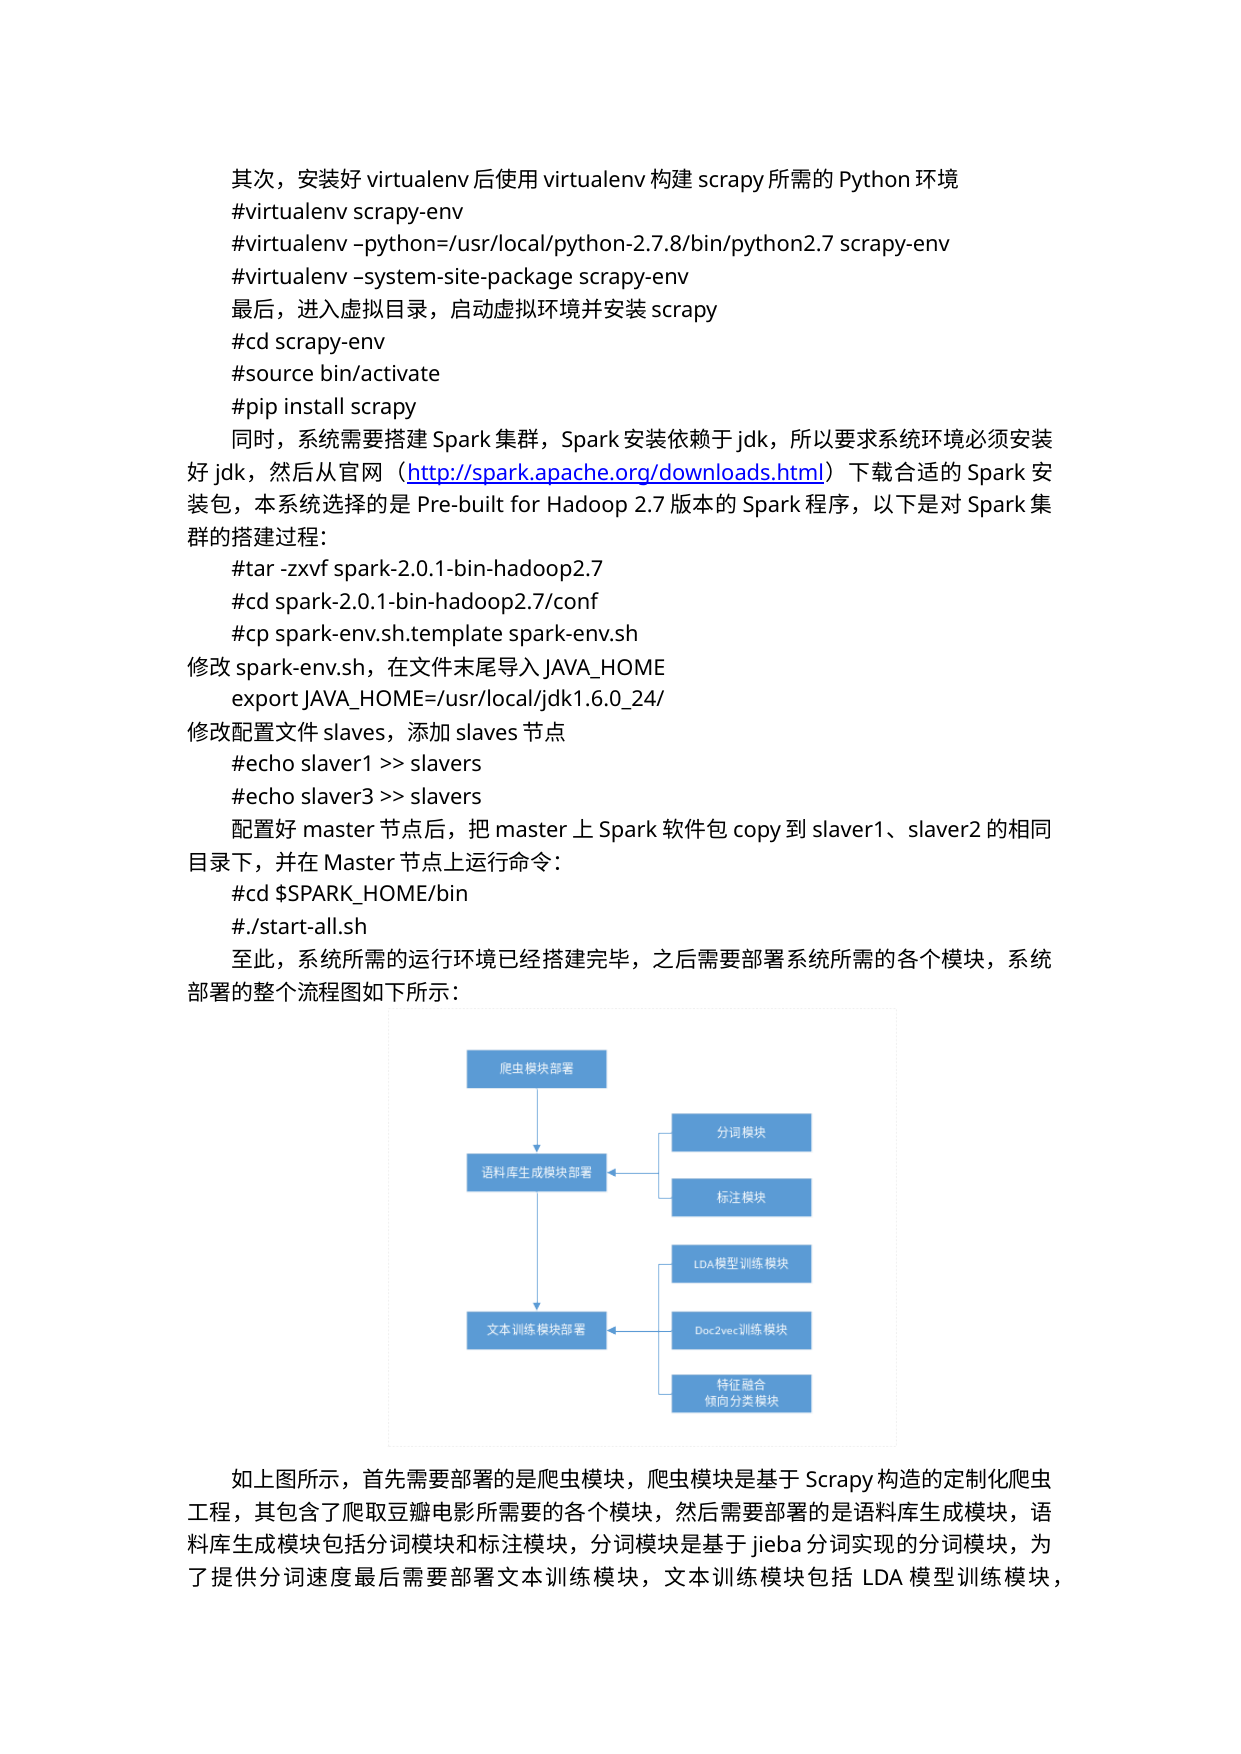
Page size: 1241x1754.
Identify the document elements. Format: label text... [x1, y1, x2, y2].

text 修改spark-env.sh，在文件末尾导入JAVA_HOME [187, 649, 1053, 682]
text #virtualenv –python=/usr/local/python-2.7.8/bin/python2.7 scrapy-env [187, 227, 1053, 259]
text #cd spark-2.0.1-bin-hadoop2.7/conf [187, 584, 1053, 617]
text #./start-all.sh [187, 909, 1053, 942]
text export JAVA_HOME=/usr/local/jdk1.6.0_24/ [187, 682, 1053, 714]
text #echo slaver3 >> slavers [187, 779, 1053, 812]
text 至此，系统所需的运行环境已经搭建完毕，之后需要部署系统所需的各个模块，系统部署的整个流程图如下所示： [187, 942, 1053, 1007]
text 配置好master节点后，把master上Spark软件包copy到slaver1、slaver2的相同目录下，并在Master节点上运行命令： [187, 812, 1053, 877]
text #virtualenv –system-site-package scrapy-env [187, 259, 1053, 292]
text #virtualenv scrapy-env [187, 194, 1053, 227]
text #cd $SPARK_HOME/bin [187, 877, 1053, 909]
text 其次，安装好virtualenv后使用virtualenv构建scrapy所需的Python环境 [187, 162, 1053, 194]
text #tar -zxvf spark-2.0.1-bin-hadoop2.7 [187, 552, 1053, 584]
text 同时，系统需要搭建Spark集群，Spark安装依赖于jdk，所以要求系统环境必须安装好jdk，然后从官网（http://spark.apache.org/downloads.html）下载合适的Spark安装包，本系统选择的是Pre-built for Hadoop 2.7版本的Spark程序，以下是对Spark集群的搭建过程： [187, 422, 1053, 552]
text #cd scrapy-env [187, 324, 1053, 357]
text #source bin/activate [187, 357, 1053, 389]
text #cp spark-env.sh.template spark-env.sh [187, 617, 1053, 649]
text #pip install scrapy [187, 389, 1053, 422]
text 修改配置文件slaves，添加slaves节点 [187, 714, 1053, 747]
text 最后，进入虚拟目录，启动虚拟环境并安装scrapy [187, 292, 1053, 324]
text #echo slaver1 >> slavers [187, 747, 1053, 779]
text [187, 1462, 1053, 1592]
